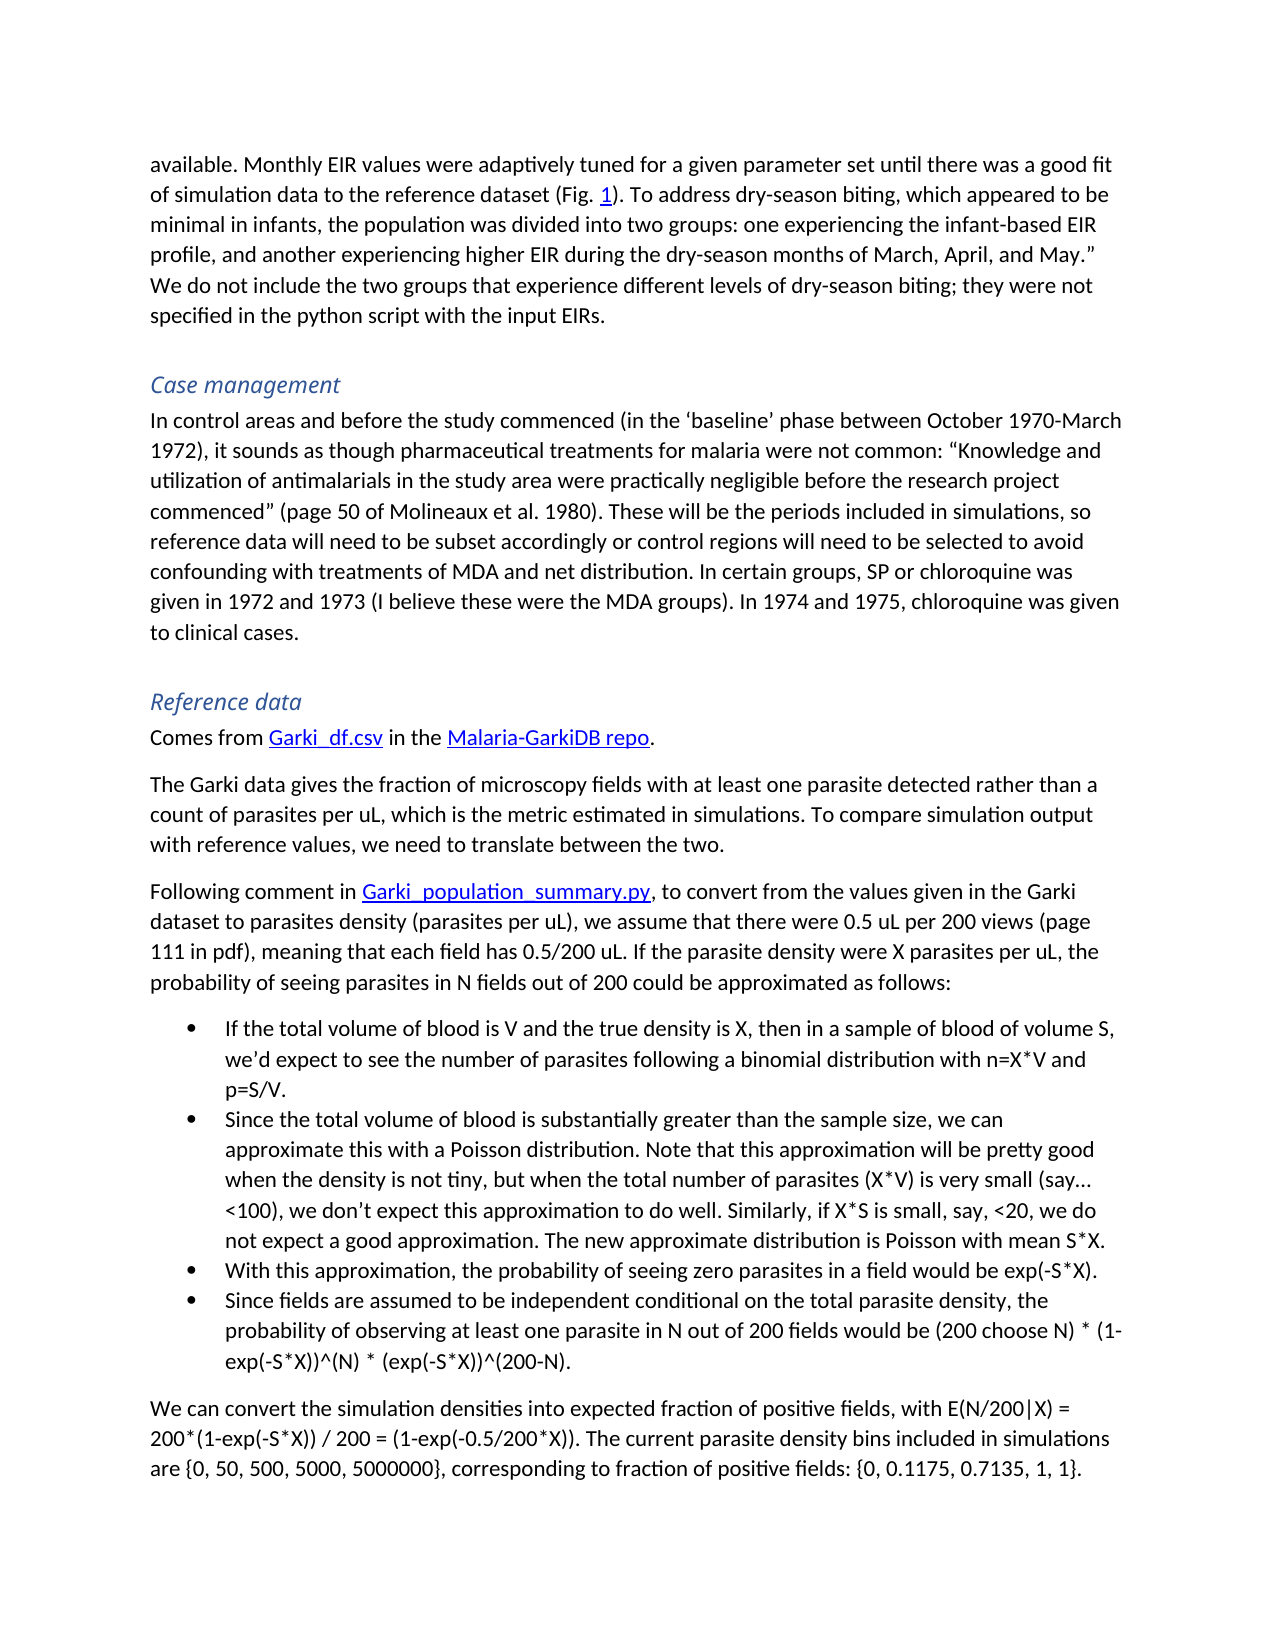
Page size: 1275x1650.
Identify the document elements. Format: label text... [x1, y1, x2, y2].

text In control areas and before the study commenced (in the ‘baseline’ phase between October 1970-March 1972), it sounds as though pharmaceutical treatments for malaria were not common: “Knowledge and utilization of antimalarials in the study area were practically negligible before the research project commenced” (page 50 of Molineaux et al. 1980). These will be the periods included in simulations, so reference data will need to be subset accordingly or control regions will need to be selected to avoid confounding with treatments of MDA and net distribution. In certain groups, SP or chloroquine was given in 1972 and 1973 (I believe these were the MDA groups). In 1974 and 1975, chloroquine was given to clinical cases. [150, 406, 1125, 646]
text Following comment in Garki_population_summary.py, to convert from the values given in the Garki dataset to parasites density (parasites per uL), we assume that there were 0.5 uL per 200 views (page 111 in pdf), meaning that each field has 0.5/200 uL. If the parasite density were X parasites per uL, the probability of seeing parasites in N fields out of 200 could be approximated as follows: [150, 877, 1125, 996]
text Comes from Garki_df.csv in the Malaria-GarkiDB repo. [150, 723, 1125, 751]
list Since the total volume of blood is substantially greater than the sample size, we can approximate this with a Poisson distribution. Note that this approximation will be pretty good when the density is not tiny, but when the total number of parasites (X*V) is very small (say…<100), we don’t expect this approximation to do well. Similarly, if X*S is small, say, <20, we do not expect a good approximation. The new approximate distribution is Poisson with mean S*X. [187, 1105, 1125, 1254]
list Since fields are assumed to be independent conditional on the total parasite density, the probability of observing at least one parasite in N out of 200 fields would be (200 choose N) * (1-exp(-S*X))^(N) * (exp(-S*X))^(200-N). [187, 1286, 1125, 1375]
text We can convert the simulation densities into expected fraction of positive fields, with E(N/200|X) = 200*(1-exp(-S*X)) / 200 = (1-exp(-0.5/200*X)). The current parasite density bins included in simulations are {0, 50, 500, 5000, 5000000}, corresponding to fraction of positive fields: {0, 0.1175, 0.7135, 1, 1}. [150, 1394, 1125, 1482]
text The Garki data gives the fraction of microscopy fields with at least one parasite detected rather than a count of parasites per uL, which is the metric estimated in simulations. To compare simulation output with reference values, we need to translate between the two. [150, 770, 1125, 858]
list If the total volume of blood is V and the true density is X, then in a sample of blood of volume S, we’d expect to see the number of parasites following a binomial distribution with n=X*V and p=S/V. [187, 1014, 1125, 1103]
subtitle Case management [150, 369, 1125, 400]
subtitle Reference data [150, 685, 1125, 717]
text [150, 150, 1125, 329]
list With this approximation, the probability of seeing zero parasites in a field would be exp(-S*X). [187, 1256, 1125, 1284]
